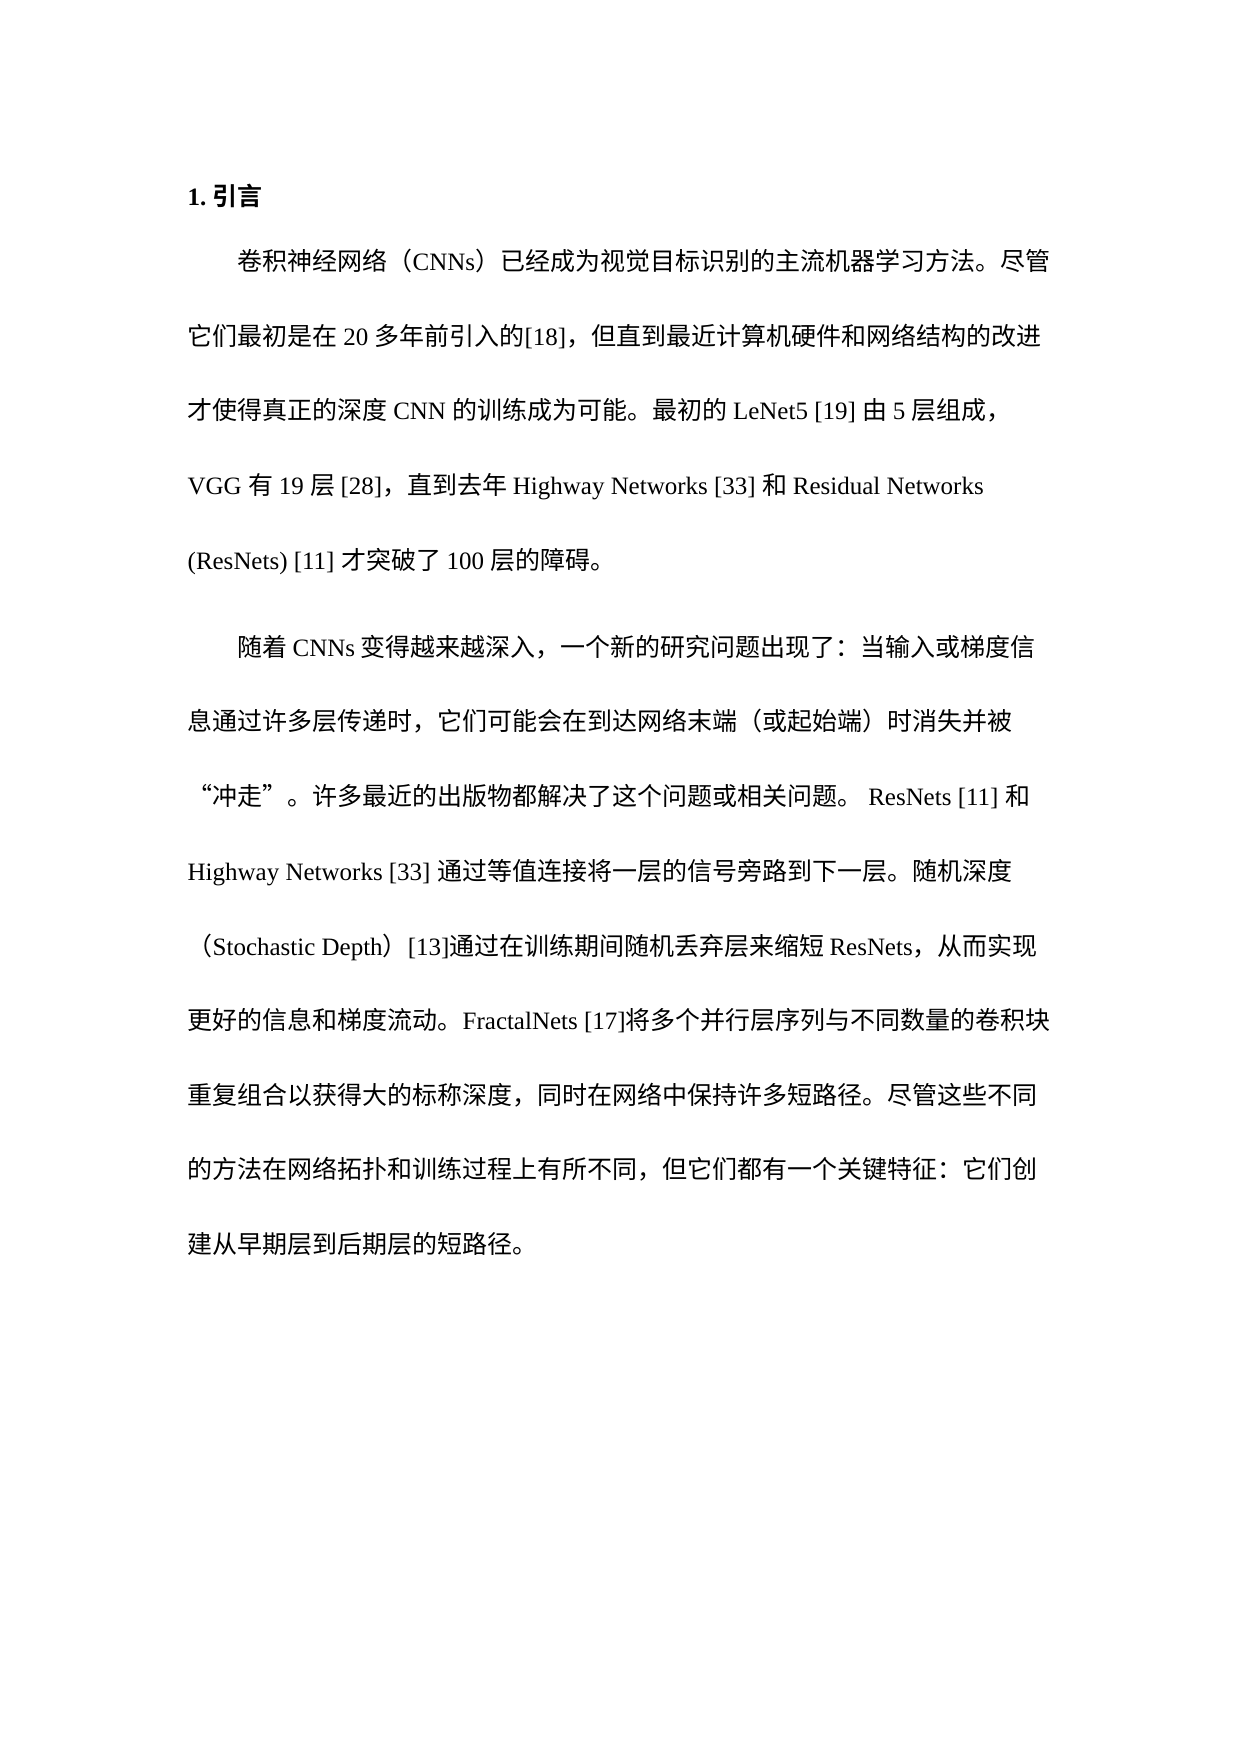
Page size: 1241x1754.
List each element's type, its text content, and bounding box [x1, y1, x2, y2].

subtitle 1. 引言 [187, 162, 1030, 227]
text 随着CNNs变得越来越深入，一个新的研究问题出现了：当输入或梯度信息通过许多层传递时，它们可能会在到达网络末端（或起始端）时消失并被“冲走”。许多最近的出版物都解决了这个问题或相关问题。 ResNets [11] 和 Highway Networks [33] 通过等值连接将一层的信号旁路到下一层。随机深度（Stochastic Depth）[13]通过在训练期间随机丢弃层来缩短ResNets，从而实现更好的信息和梯度流动。FractalNets [17]将多个并行层序列与不同数量的卷积块重复组合以获得大的标称深度，同时在网络中保持许多短路径。尽管这些不同的方法在网络拓扑和训练过程上有所不同，但它们都有一个关键特征：它们创建从早期层到后期层的短路径。 [187, 613, 1053, 1275]
text 卷积神经网络（CNNs）已经成为视觉目标识别的主流机器学习方法。尽管它们最初是在 20 多年前引入的[18]，但直到最近计算机硬件和网络结构的改进才使得真正的深度 CNN 的训练成为可能。最初的 LeNet5 [19] 由 5 层组成，VGG 有 19 层 [28]，直到去年 Highway Networks [33] 和 Residual Networks (ResNets) [11] 才突破了 100 层的障碍。 [187, 227, 1053, 591]
